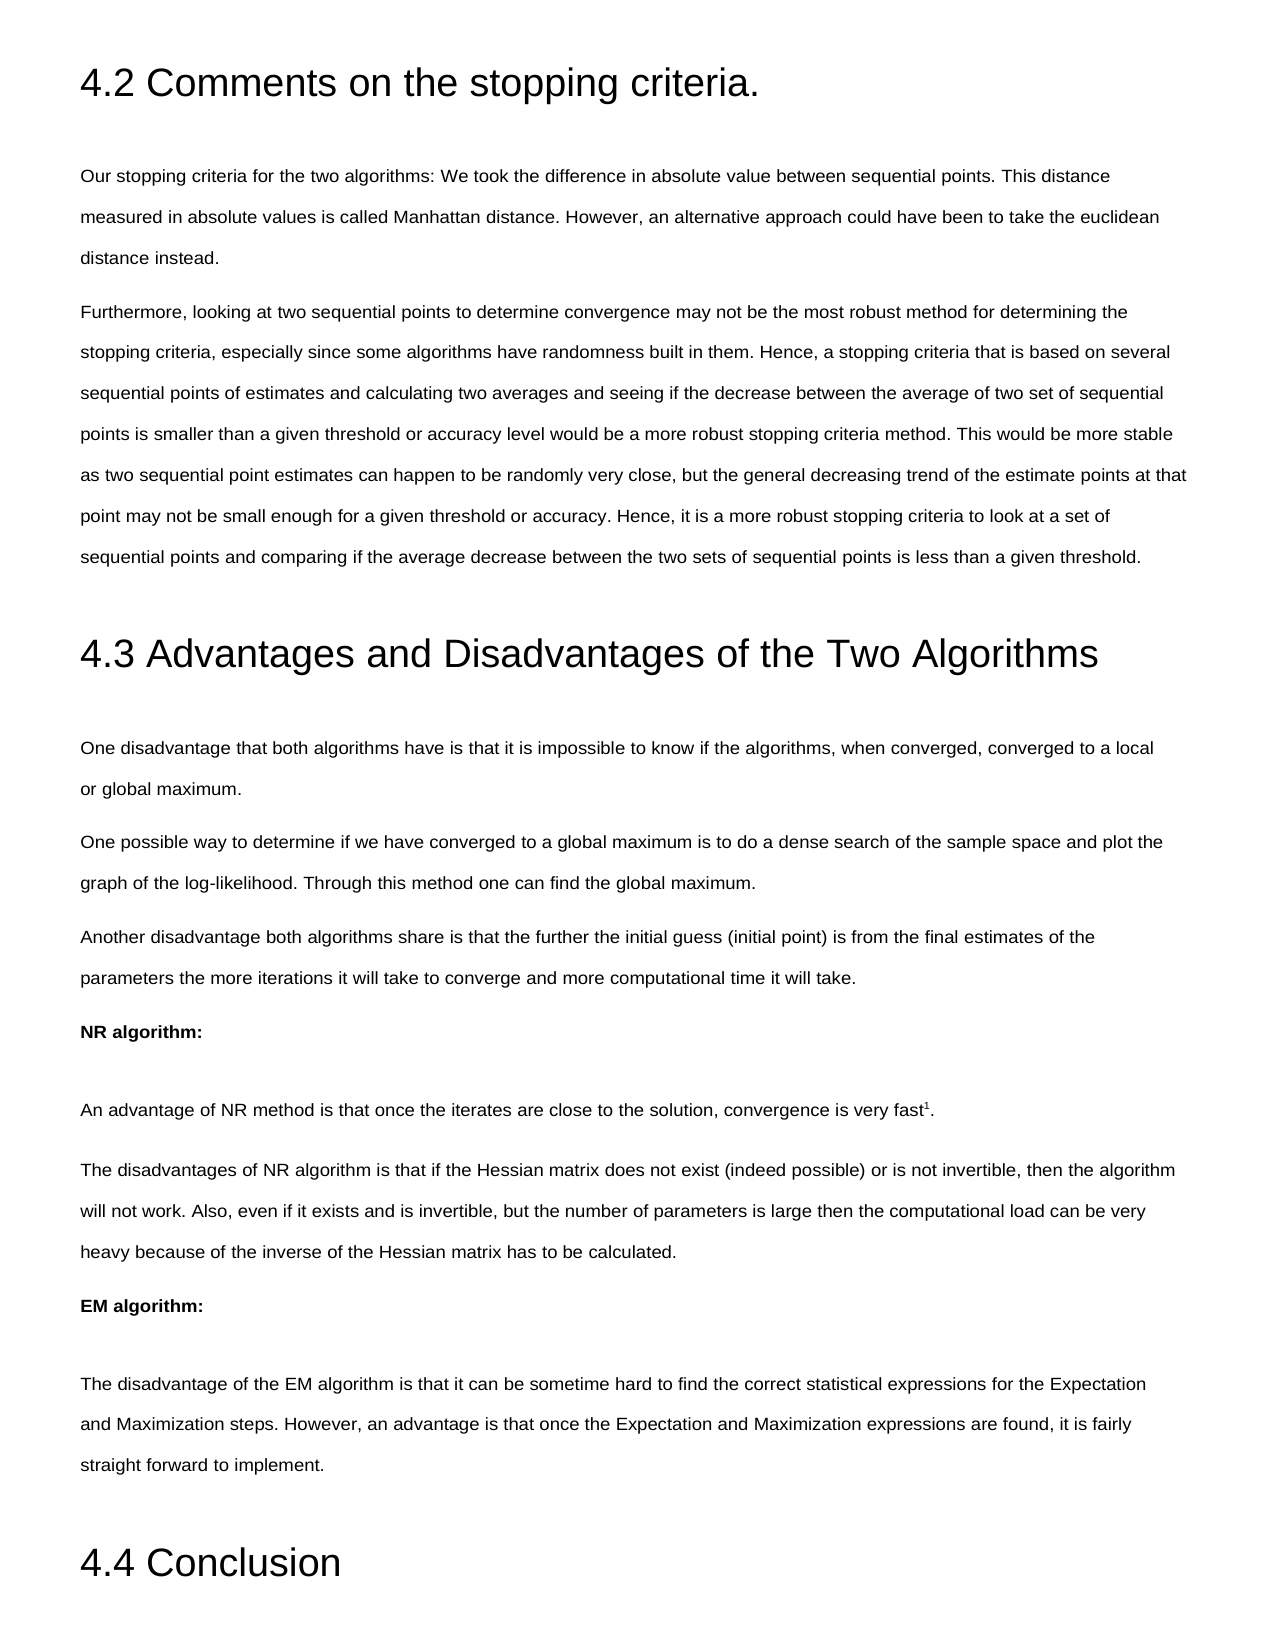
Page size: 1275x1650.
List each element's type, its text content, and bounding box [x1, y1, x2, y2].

text An advantage of NR method is that once the iterates are close to the solution, convergence is very fast1. [80, 1100, 1227, 1120]
text The disadvantages of NR algorithm is that if the Hessian matrix does not exist (indeed possible) or is not invertible, then the algorithm will not work. Also, even if it exists and is invertible, but the number of parameters is large then the computational load can be very heavy because of the inverse of the Hessian matrix has to be calculated. [80, 1160, 1196, 1262]
text The disadvantage of the EM algorithm is that it can be sometime hard to find the correct statistical expressions for the Expectation and Maximization steps. However, an advantage is that once the Expectation and Maximization expressions are found, it is fairly straight forward to implement. [80, 1373, 1172, 1475]
text Furthermore, looking at two sequential points to determine convergence may not be the most robust method for determining the stopping criteria, especially since some algorithms have randomness built in them. Hence, a stopping criteria that is based on several sequential points of estimates and calculating two averages and seeing if the decrease between the average of two set of sequential points is smaller than a given threshold or accuracy level would be a more robust stopping criteria method. This would be more stable as two sequential point estimates can happen to be randomly very close, but the general decreasing trend of the estimate points at that point may not be small enough for a given threshold or accuracy. Hence, it is a more robust stopping criteria to look at a set of sequential points and comparing if the average decrease between the two sets of sequential points is less than a given threshold. [80, 301, 1193, 567]
subtitle Comments on the stopping criteria. [80, 59, 1227, 104]
subtitle NR algorithm: [80, 1022, 1227, 1042]
text Another disadvantage both algorithms share is that the further the initial guess (initial point) is from the final estimates of the parameters the more iterations it will take to converge and more computational time it will take. [80, 927, 1184, 988]
subtitle EM algorithm: [80, 1295, 1227, 1316]
text Our stopping criteria for the two algorithms: We took the difference in absolute value between sequential points. This distance measured in absolute values is called Manhattan distance. However, an alternative approach could have been to take the euclidean distance instead. [80, 166, 1187, 268]
text One disadvantage that both algorithms have is that it is impossible to know if the algorithms, when converged, converged to a local or global maximum. [80, 737, 1165, 799]
subtitle Advantages and Disadvantages of the Two Algorithms [80, 630, 1227, 676]
text One possible way to determine if we have converged to a global maximum is to do a dense search of the sample space and plot the graph of the log-likelihood. Through this method one can find the global maximum. [80, 832, 1176, 893]
subtitle Conclusion [80, 1539, 1227, 1584]
